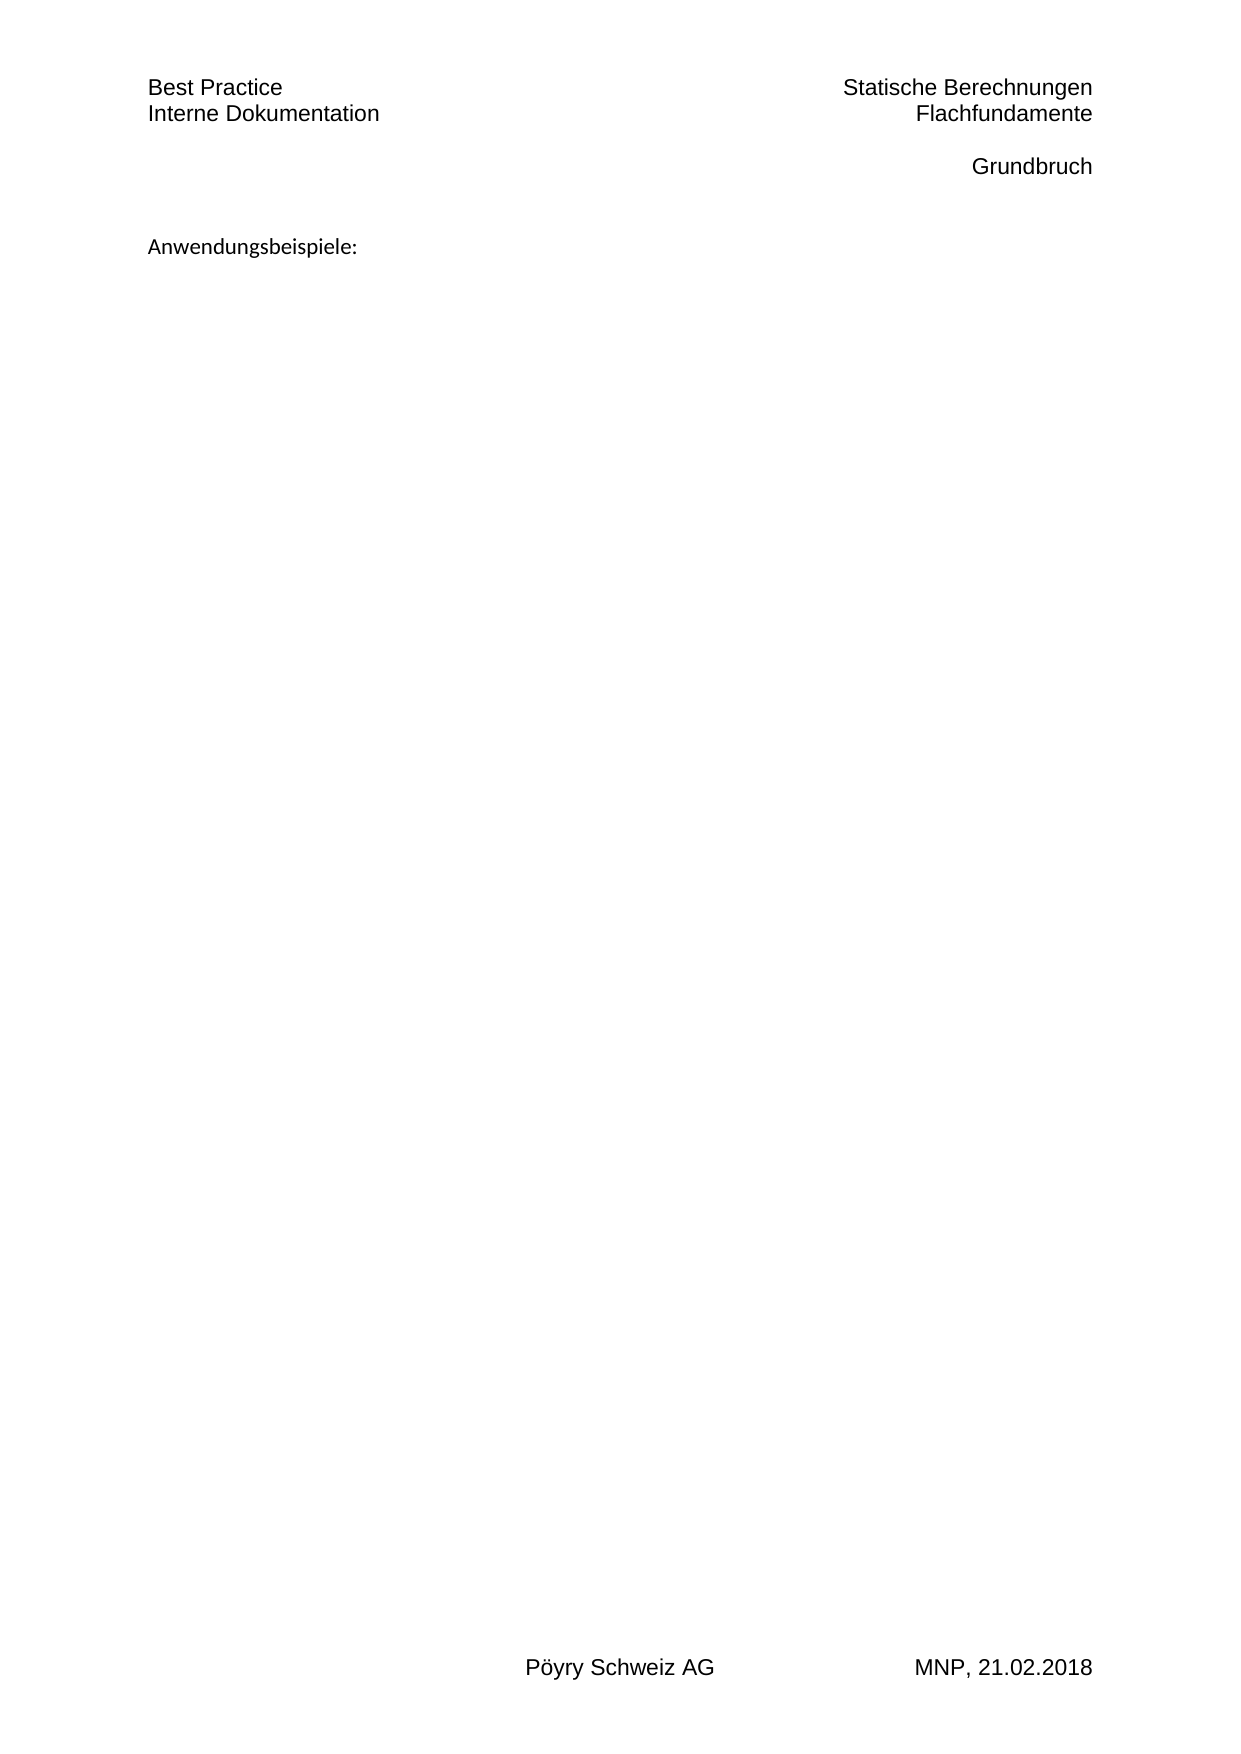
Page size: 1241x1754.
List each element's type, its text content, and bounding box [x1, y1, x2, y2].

text Anwendungsbeispiele: [148, 232, 1093, 260]
